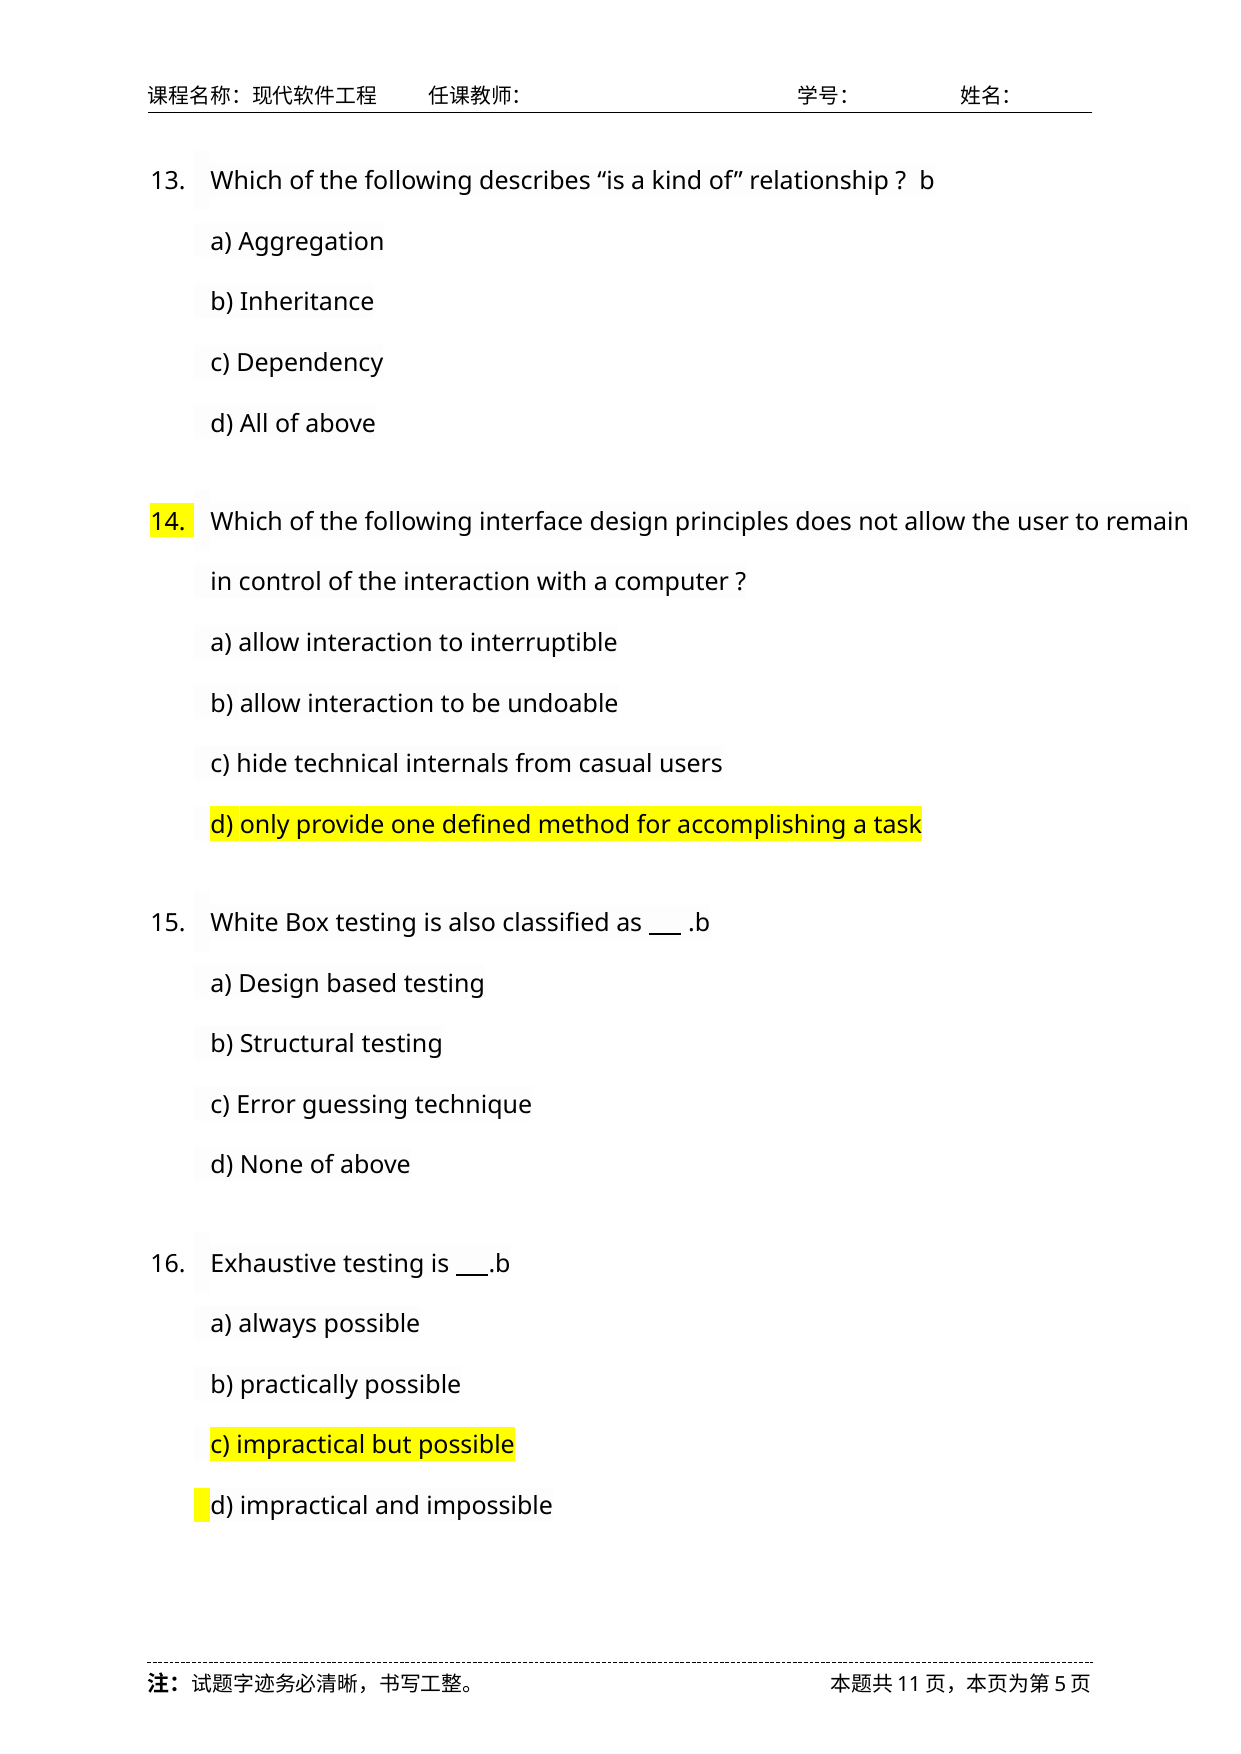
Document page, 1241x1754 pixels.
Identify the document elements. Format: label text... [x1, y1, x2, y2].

list Which of the following interface design principles does not allow the user to remain in control of the interaction with a computer ? a) allow interaction to interruptible b) allow interaction to be undoable c) hide technical internals from casual users d) only provide one defined method for accomplishing a task [150, 490, 1191, 854]
list White Box testing is also classified as .b a) Design based testing b) Structural testing c) Error guessing technique d) None of above [150, 891, 1191, 1194]
list Exhaustive testing is .b a) always possible b) practically possible c) impractical but possible d) impractical and impossible [150, 1232, 1191, 1535]
list Which of the following describes “is a kind of” relationship ? b a) Aggregation b) Inheritance c) Dependency d) All of above [150, 149, 1191, 453]
